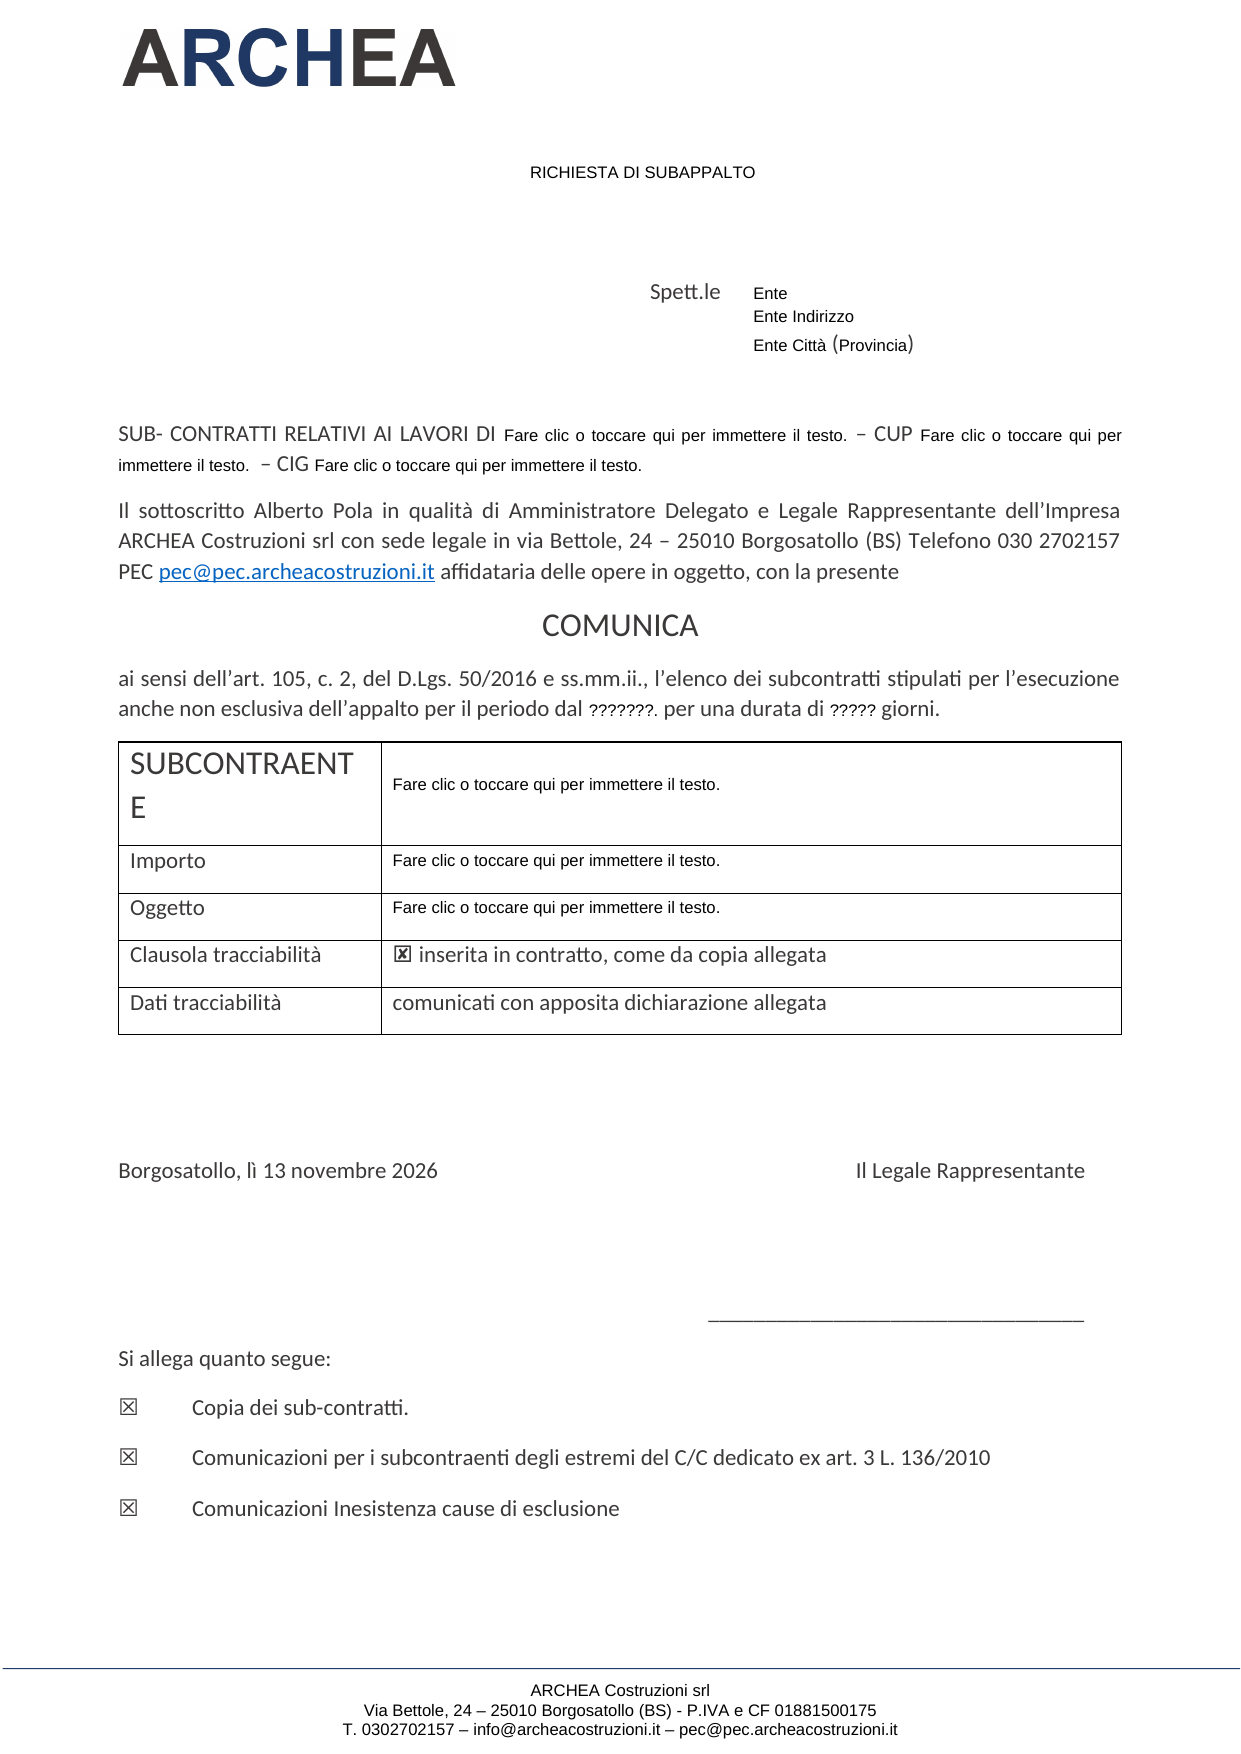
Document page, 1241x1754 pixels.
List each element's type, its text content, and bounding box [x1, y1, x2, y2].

table_cell Dati tracciabilità [119, 988, 381, 1034]
table_header SUBCONTRAENTE [119, 743, 381, 845]
text Borgosatollo, lì 27 novembre 2024 Il Legale Rappresentante [118, 1156, 1122, 1184]
text _________________________________ [708, 1297, 1122, 1325]
text Spett.le [650, 277, 1122, 305]
text Comunicazioni per i subcontraenti degli estremi del C/C dedicato ex art. 3 L. 136/2010 [118, 1441, 1122, 1472]
table_cell inserita in contratto, come da copia allegata [382, 941, 1121, 987]
text Copia dei sub-contratti. [118, 1391, 1122, 1422]
picture [118, 26, 456, 88]
text ai sensi dell’art. 105, c. 2, del D.Lgs. 50/2016 e ss.mm.ii., l’elenco dei subcontratti stipulati per l’esecuzione anche non esclusiva dell’appalto per il periodo dal per una durata di giorni. [118, 664, 1122, 722]
table_cell Importo [119, 846, 381, 892]
table_cell Clausola tracciabilità [119, 941, 381, 987]
table_cell Oggetto [119, 894, 381, 939]
table_cell comunicati con apposita dichiarazione allegata [382, 988, 1121, 1034]
text Si allega quanto segue: [118, 1344, 1122, 1372]
text Comunicazioni Inesistenza cause di esclusione [118, 1492, 1122, 1523]
text Il sottoscritto Alberto Pola in qualità di Amministratore Delegato e Legale Rappresentante dell’Impresa ARCHEA Costruzioni srl con sede legale in via Bettole, 24 – 25010 Borgosatollo (BS) Telefono 030 2702157 PEC pec@pec.archeacostruzioni.it affidataria delle opere in oggetto, con la presente [118, 496, 1122, 585]
text SUB- CONTRATTI RELATIVI AI LAVORI DI – CUP – CIG [118, 419, 1122, 477]
text COMUNICA [118, 604, 1122, 644]
text () [650, 329, 1122, 357]
